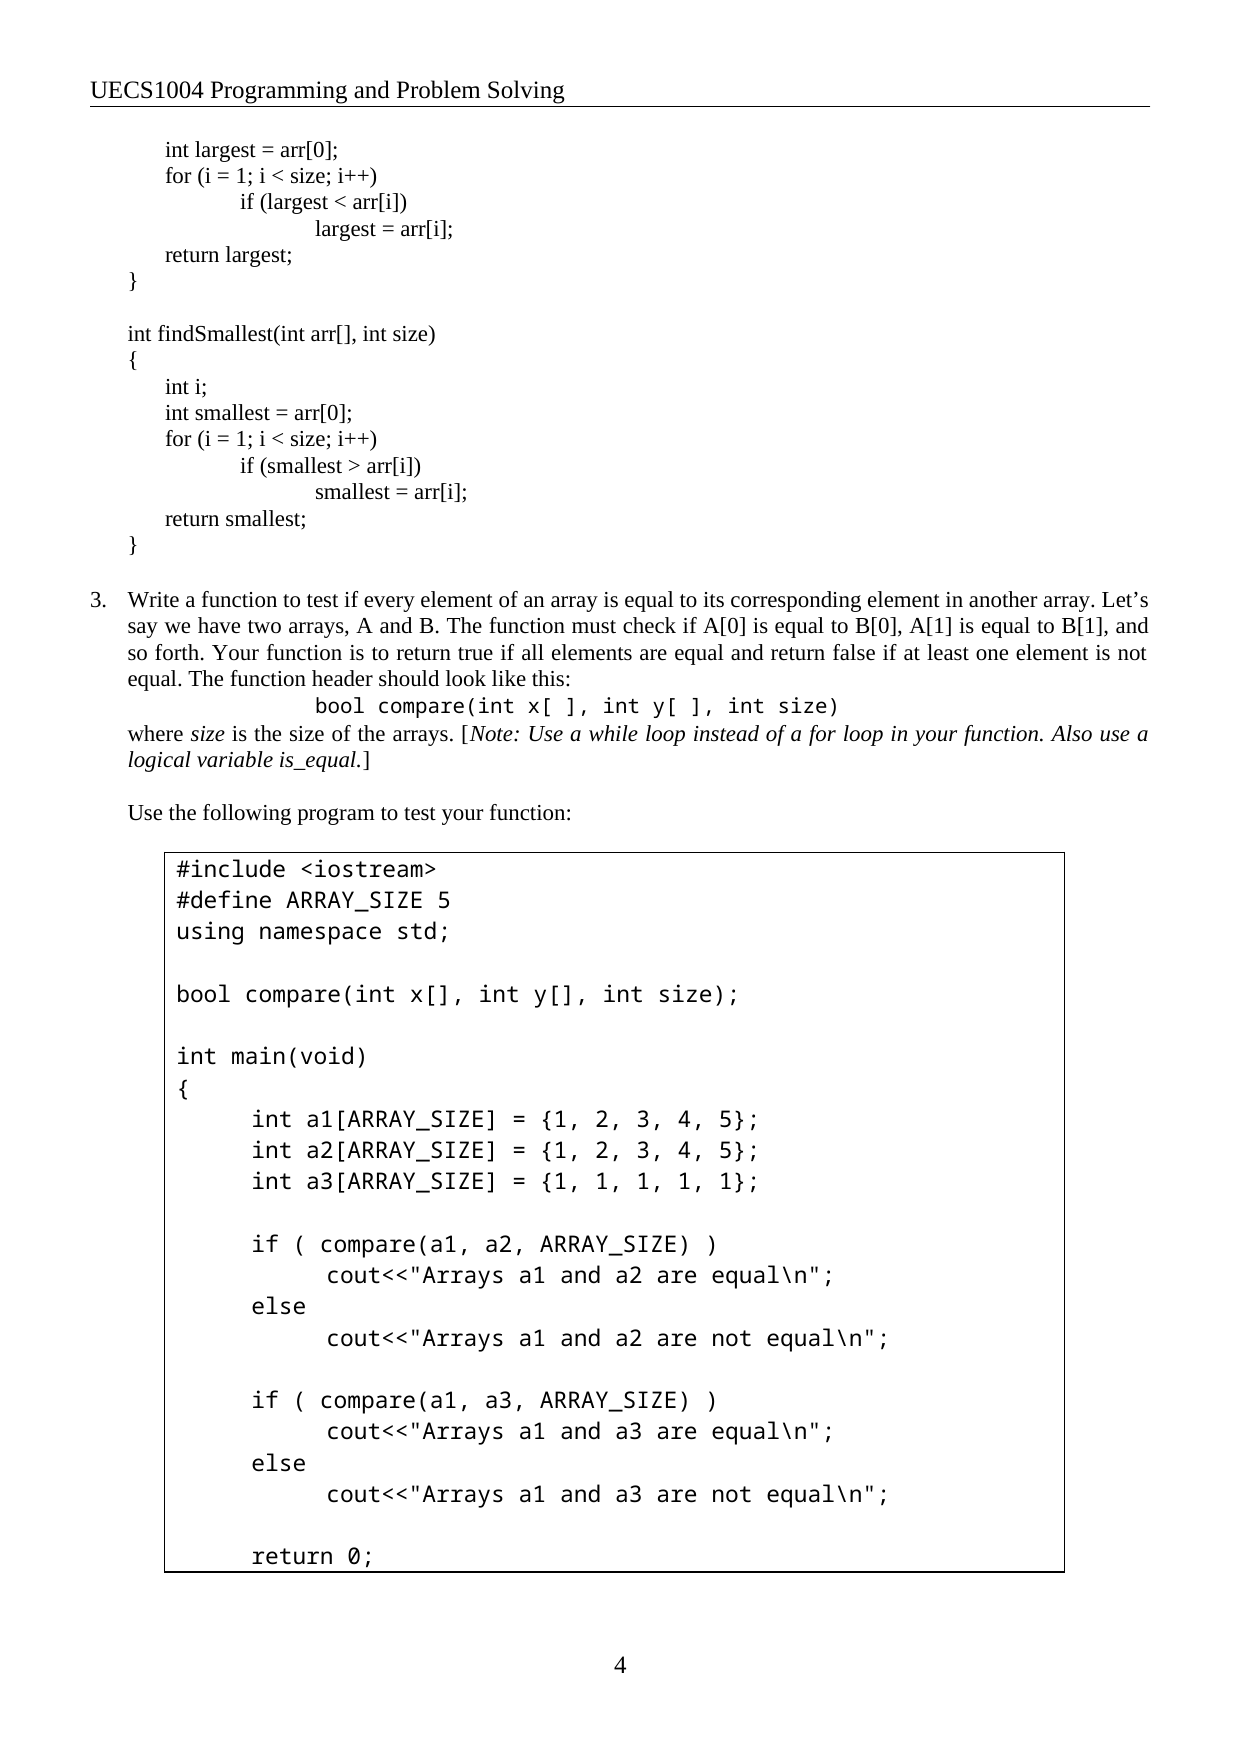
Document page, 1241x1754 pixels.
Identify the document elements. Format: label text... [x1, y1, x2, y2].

list for (i = 1; i < size; i++) [127, 426, 1150, 452]
list } [127, 531, 1150, 586]
list Use the following program to test your function: [127, 799, 1150, 825]
list bool compare(int x[ ], int y[ ], int size) [240, 691, 1150, 720]
list if (smallest > arr[i]) [127, 452, 1150, 478]
list int largest = arr[0]; [127, 136, 1150, 162]
list for (i = 1; i < size; i++) [127, 162, 1150, 188]
list return largest; [127, 241, 1150, 267]
list smallest = arr[i]; [127, 478, 1150, 504]
list int findSmallest(int arr[], int size) [127, 320, 1150, 346]
list int smallest = arr[0]; [127, 399, 1150, 426]
list largest = arr[i]; [127, 215, 1150, 241]
list int i; [127, 373, 1150, 399]
list return smallest; [127, 504, 1150, 531]
list { [127, 346, 1150, 373]
list } [127, 267, 1150, 294]
list Write a function to test if every element of an array is equal to its corresponding element in another array. Let’s say we have two arrays, A and B. The function must check if A[0] is equal to B[0], A[1] is equal to B[1], and so forth. Your function is to return true if all elements are equal and return false if at least one element is not equal. The function header should look like this: [90, 586, 1150, 691]
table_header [165, 853, 1064, 1571]
list where size is the size of the arrays. [Note: Use a while loop instead of a for loop in your function. Also use a logical variable is_equal.] [127, 720, 1150, 773]
list if (largest < arr[i]) [127, 188, 1150, 215]
